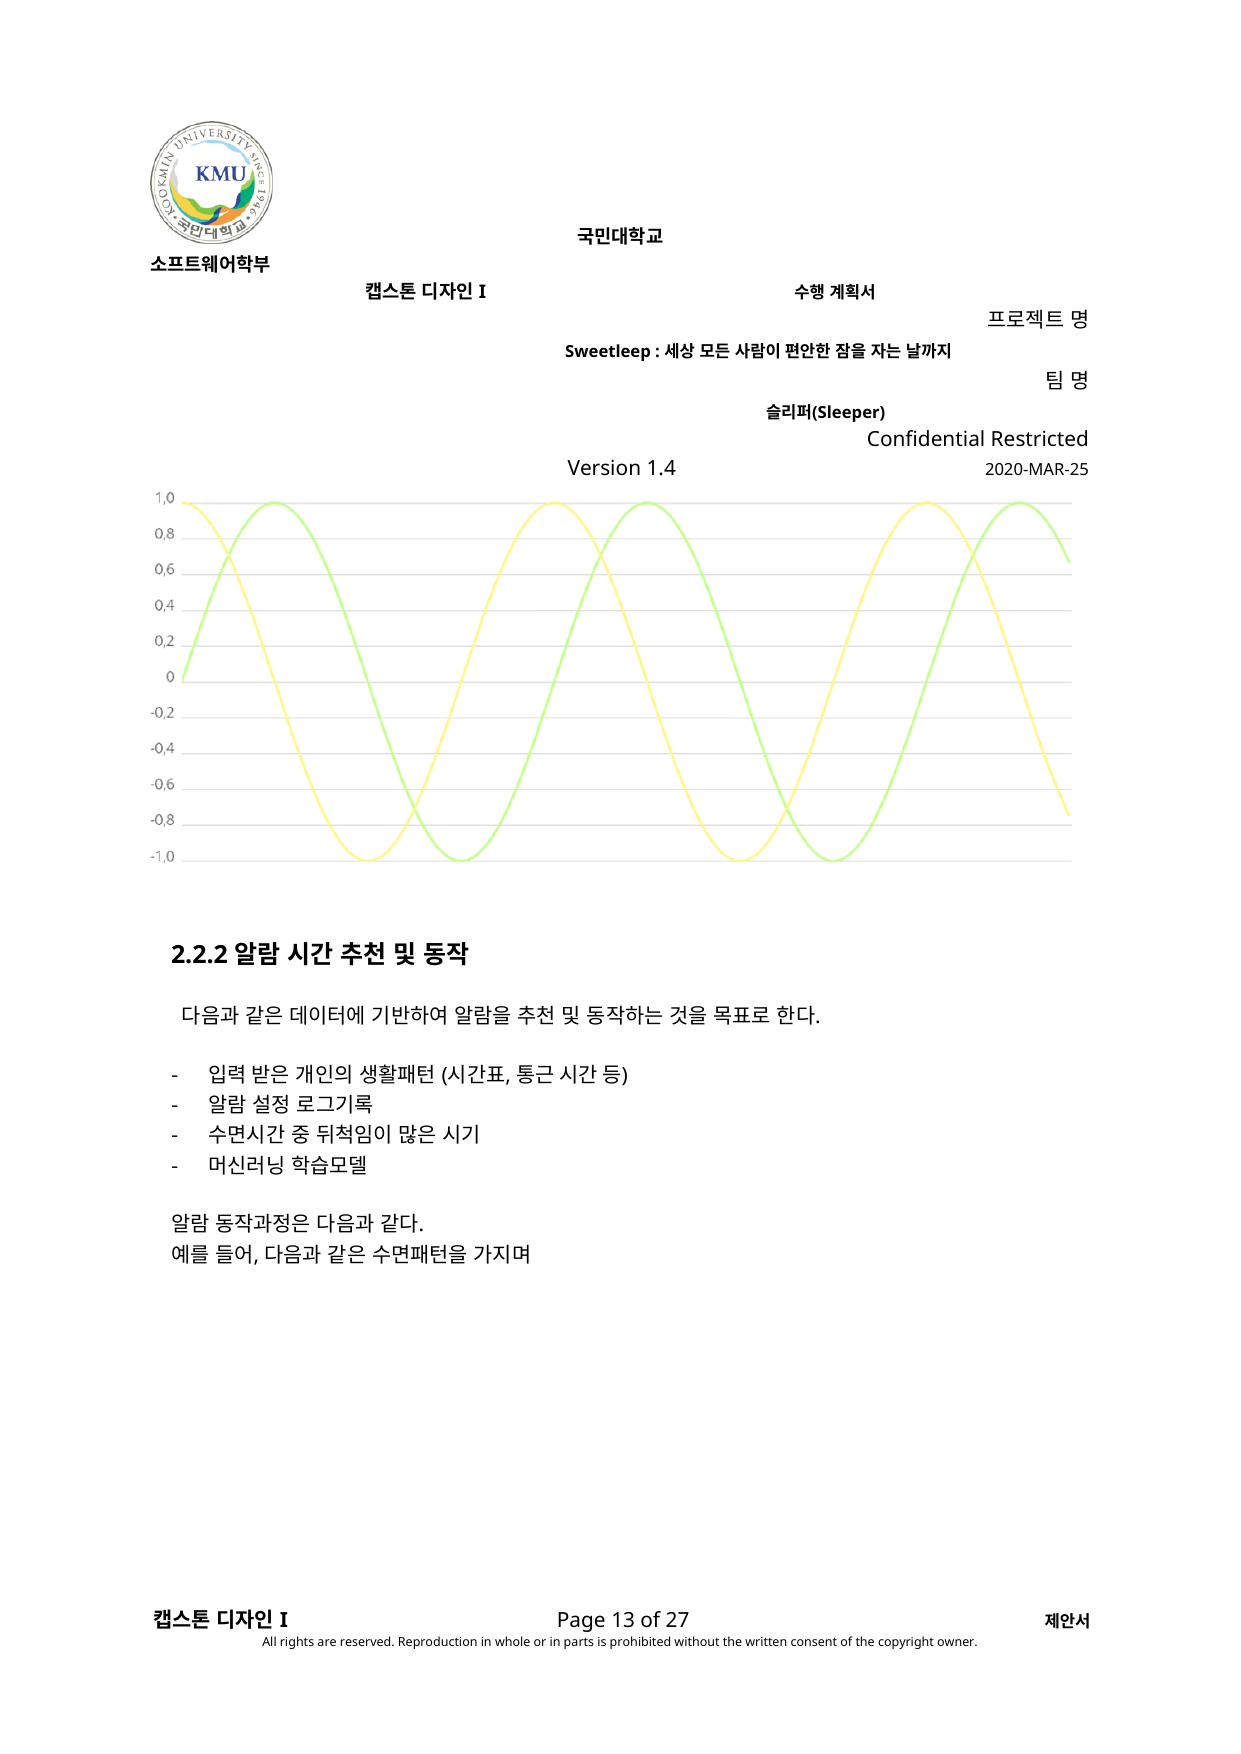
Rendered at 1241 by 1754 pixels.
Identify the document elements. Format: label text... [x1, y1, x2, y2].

text 알람 동작과정은 다음과 같다. [171, 1207, 1090, 1238]
picture [150, 121, 273, 244]
list 입력 받은 개인의 생활패턴 (시간표, 통근 시간 등) [171, 1058, 1090, 1088]
list 수면시간 중 뒤척임이 많은 시기 [171, 1119, 1090, 1149]
list 머신러닝 학습모델 [171, 1149, 1090, 1179]
text 다음과 같은 데이터에 기반하여 알람을 추천 및 동작하는 것을 목표로 한다. [150, 999, 1090, 1030]
text 예를 들어, 다음과 같은 수면패턴을 가지며 [171, 1238, 1090, 1268]
picture [150, 481, 1091, 876]
subtitle 2.2.2 알람 시간 추천 및 동작 [171, 935, 1090, 971]
list 알람 설정 로그기록 [171, 1088, 1090, 1119]
